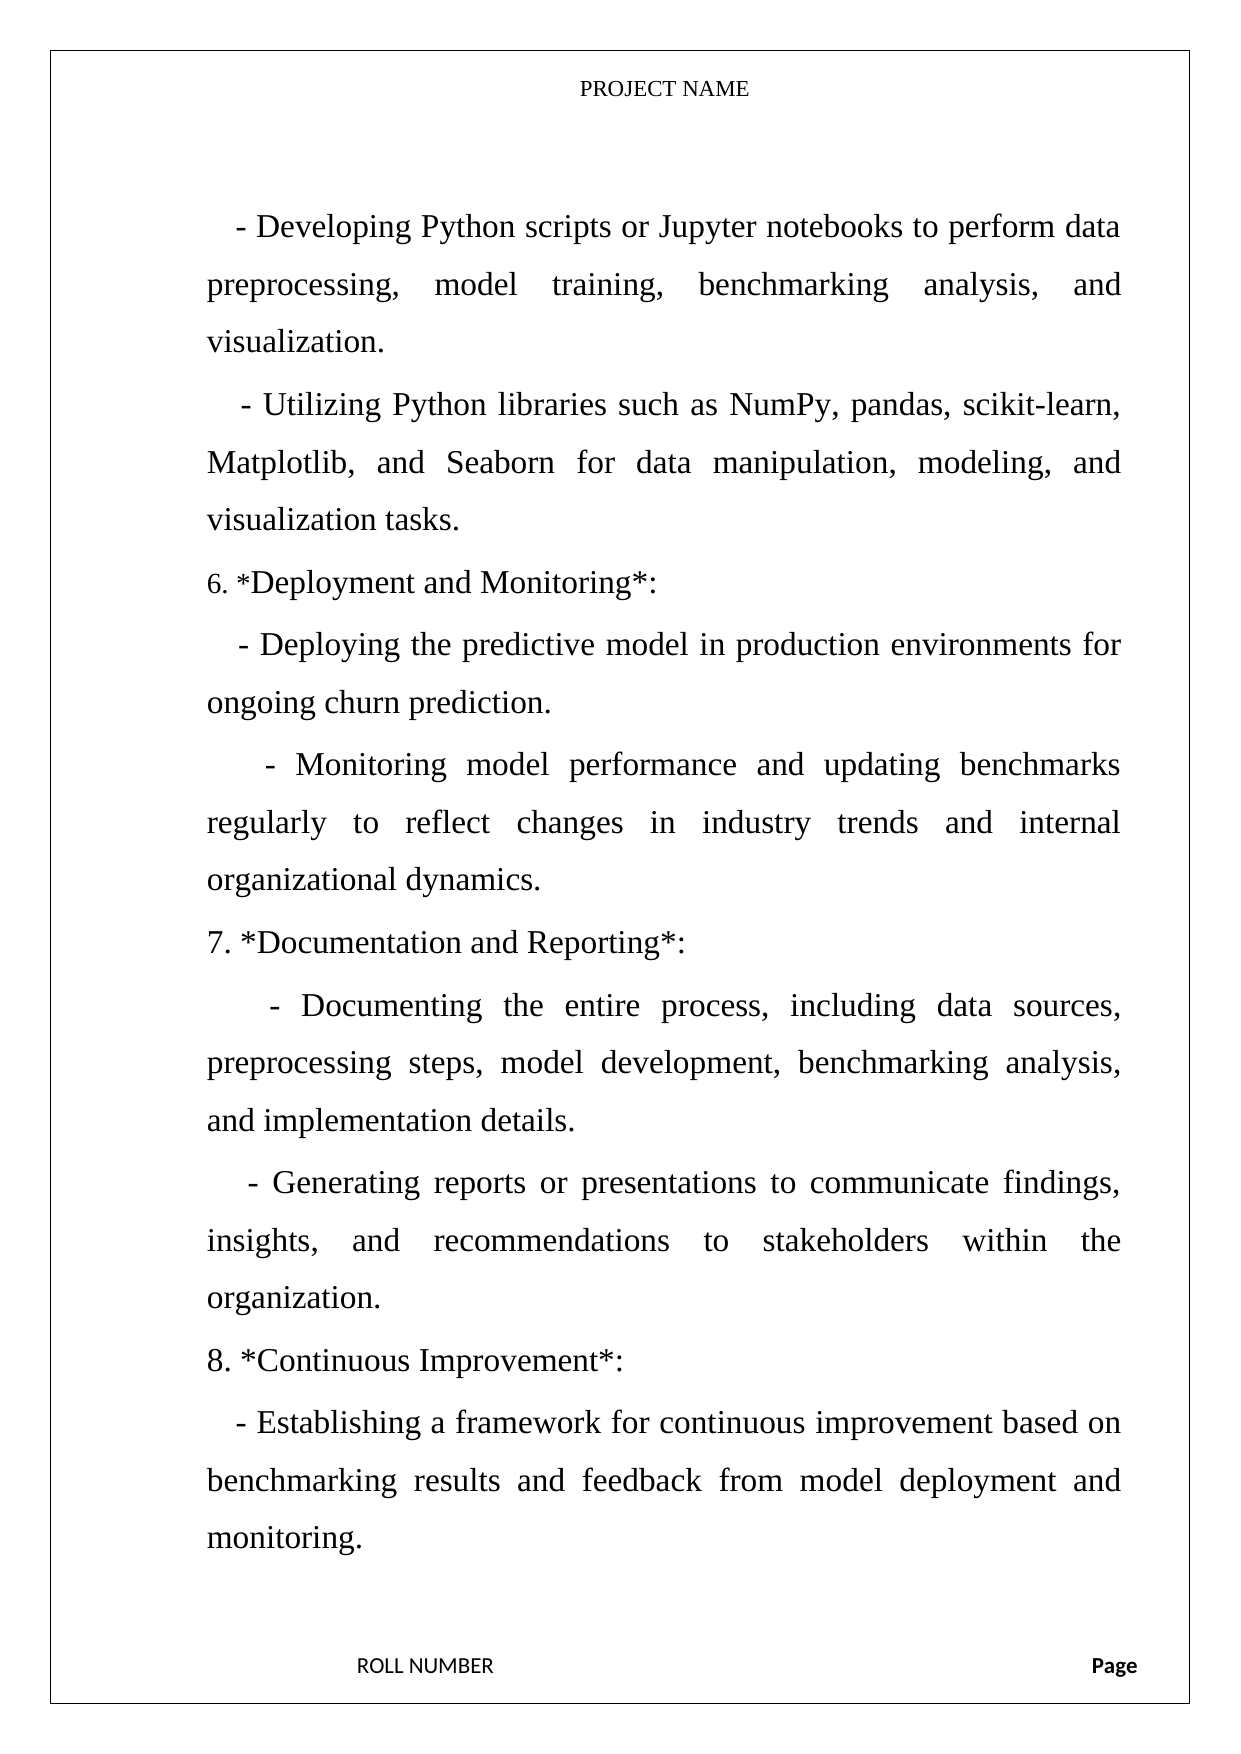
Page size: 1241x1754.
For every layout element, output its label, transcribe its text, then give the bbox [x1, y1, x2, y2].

text 7. *Documentation and Reporting*: [207, 922, 1122, 961]
text - Utilizing Python libraries such as NumPy, pandas, scikit-learn, Matplotlib, and Seaborn for data manipulation, modeling, and visualization tasks. [207, 384, 1122, 538]
text - Deploying the predictive model in production environments for ongoing churn prediction. [207, 624, 1122, 720]
text - Developing Python scripts or Jupyter notebooks to perform data preprocessing, model training, benchmarking analysis, and visualization. [207, 207, 1122, 360]
text 6. *Deployment and Monitoring*: [207, 562, 1122, 600]
text - Generating reports or presentations to communicate findings, insights, and recommendations to stakeholders within the organization. [207, 1162, 1122, 1316]
text - Monitoring model performance and updating benchmarks regularly to reflect changes in industry trends and internal organizational dynamics. [207, 745, 1122, 898]
text - Establishing a framework for continuous improvement based on benchmarking results and feedback from model deployment and monitoring. [207, 1403, 1122, 1556]
text 8. *Continuous Improvement*: [207, 1340, 1122, 1378]
text - Documenting the entire process, including data sources, preprocessing steps, model development, benchmarking analysis, and implementation details. [207, 985, 1122, 1138]
